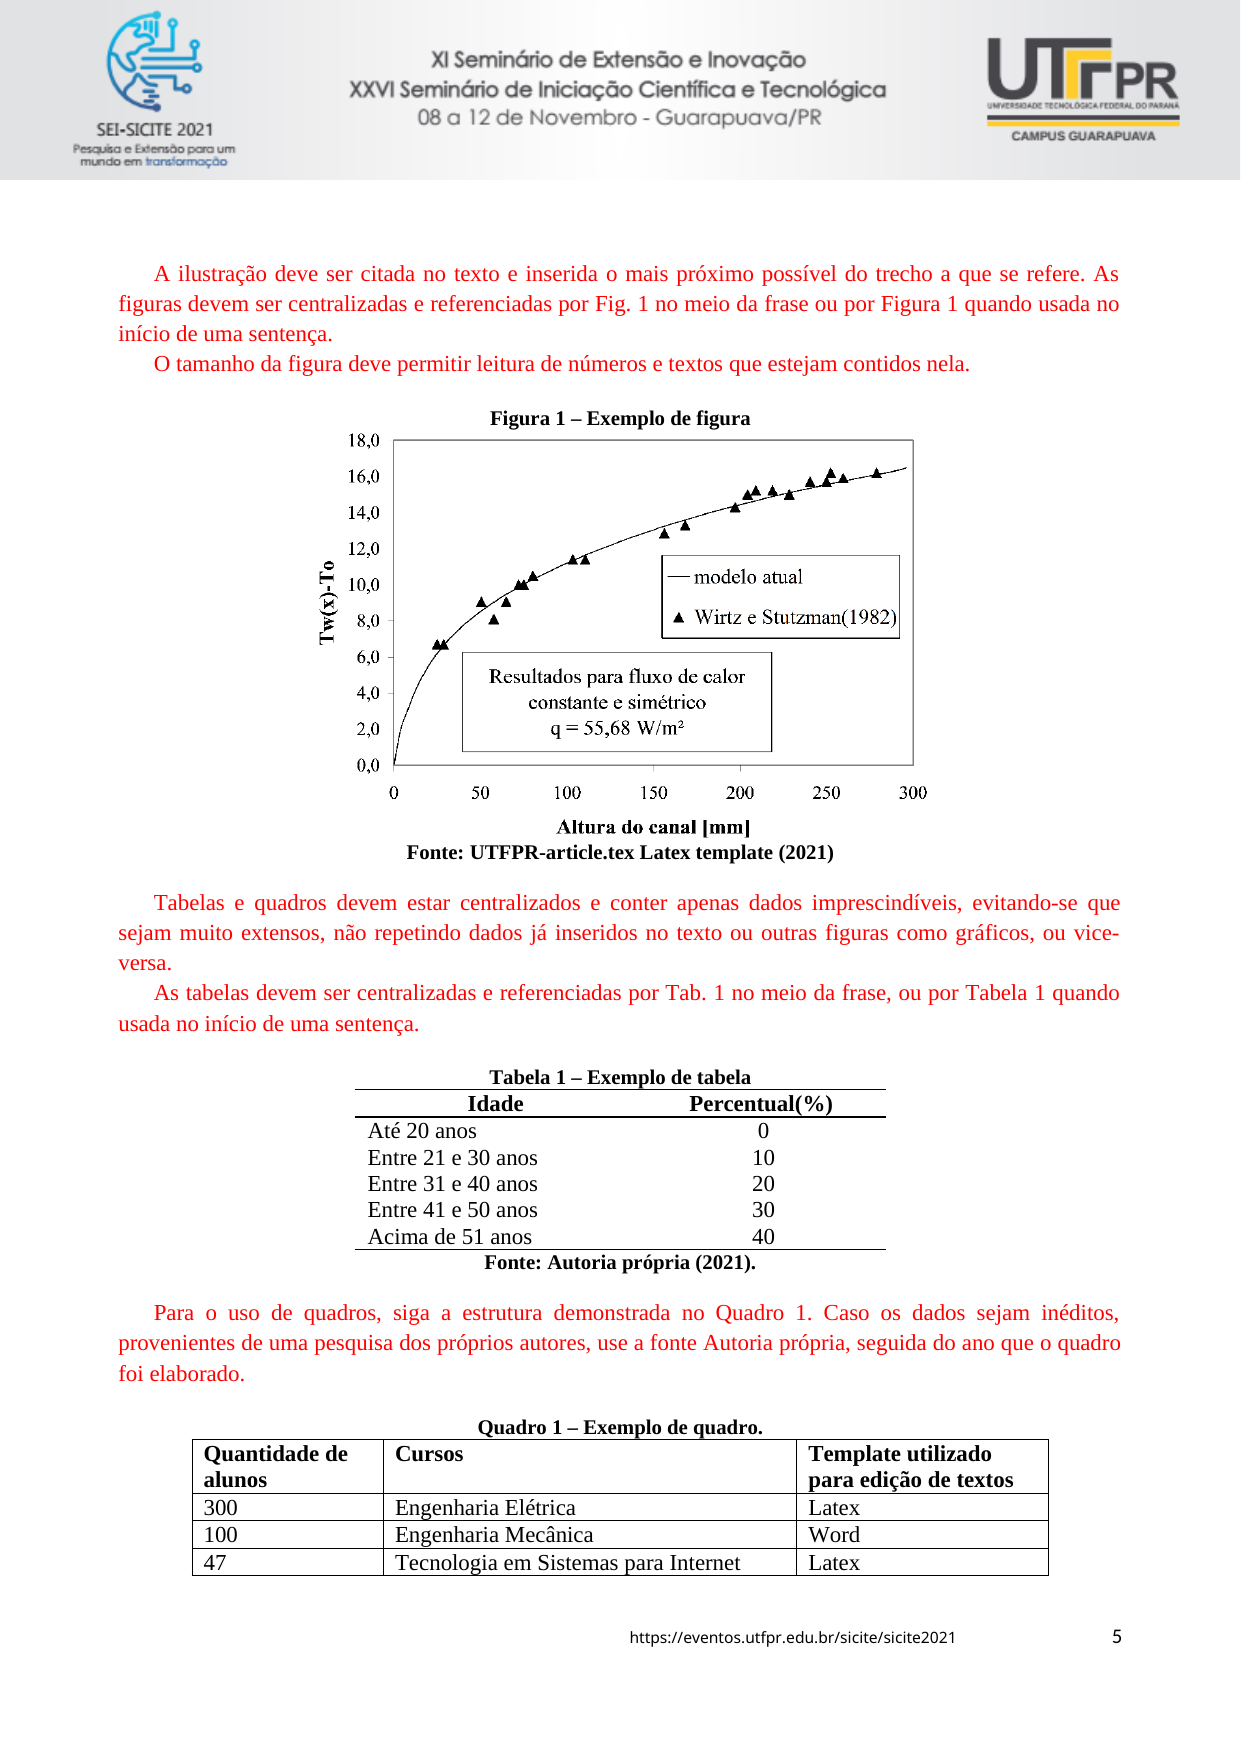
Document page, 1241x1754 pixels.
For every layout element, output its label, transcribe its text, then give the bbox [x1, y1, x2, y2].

table_cell Até 20 anos [355, 1118, 635, 1144]
text Figura 1 – Exemplo de figura [118, 406, 1122, 430]
table_cell 300 [193, 1494, 383, 1520]
table_cell Entre 31 e 40 anos [355, 1170, 635, 1196]
table_cell 40 [635, 1223, 886, 1249]
table_cell Acima de 51 anos [355, 1223, 635, 1249]
table_cell 0 [635, 1118, 886, 1144]
picture [310, 429, 930, 840]
table_header Template utilizado para edição de textos [797, 1440, 1048, 1493]
table_header Percentual(%) [635, 1090, 886, 1116]
table_cell Entre 21 e 30 anos [355, 1144, 635, 1170]
table_cell 100 [193, 1521, 383, 1547]
table_cell 47 [193, 1549, 383, 1575]
table_cell Entre 41 e 50 anos [355, 1196, 635, 1223]
text Fonte: Autoria própria (2021). [118, 1250, 1122, 1274]
text Fonte: UTFPR-article.tex Latex template (2021) [118, 840, 1122, 864]
table_header Quantidade de alunos [193, 1440, 383, 1493]
text Quadro 1 – Exemplo de quadro. [118, 1415, 1122, 1439]
table_cell Latex [797, 1549, 1048, 1575]
table_header Idade [355, 1090, 635, 1116]
table_cell 20 [635, 1170, 886, 1196]
table_cell Engenharia Mecânica [384, 1521, 796, 1547]
text Tabelas e quadros devem estar centralizados e conter apenas dados imprescindíveis, evitando-se que sejam muito extensos, não repetindo dados já inseridos no texto ou outras figuras como gráficos, ou vice-versa. [118, 889, 1122, 976]
picture [0, 0, 1241, 180]
text As tabelas devem ser centralizadas e referenciadas por Tab. 1 no meio da frase, ou por Tabela 1 quando usada no início de uma sentença. [118, 979, 1122, 1036]
table_cell Engenharia Elétrica [384, 1494, 796, 1520]
table_cell 30 [635, 1196, 886, 1223]
table_cell Tecnologia em Sistemas para Internet [384, 1549, 796, 1575]
text Tabela 1 – Exemplo de tabela [118, 1065, 1122, 1089]
table_cell 10 [635, 1144, 886, 1170]
text A ilustração deve ser citada no texto e inserida o mais próximo possível do trecho a que se refere. As figuras devem ser centralizadas e referenciadas por Fig. 1 no meio da frase ou por Figura 1 quando usada no início de uma sentença. [118, 260, 1122, 347]
table_cell Word [797, 1521, 1048, 1547]
text Para o uso de quadros, siga a estrutura demonstrada no Quadro 1. Caso os dados sejam inéditos, provenientes de uma pesquisa dos próprios autores, use a fonte Autoria própria, seguida do ano que o quadro foi elaborado. [118, 1299, 1122, 1386]
text O tamanho da figura deve permitir leitura de números e textos que estejam contidos nela. [118, 351, 1122, 377]
table_cell Latex [797, 1494, 1048, 1520]
table_header Cursos [384, 1440, 796, 1493]
